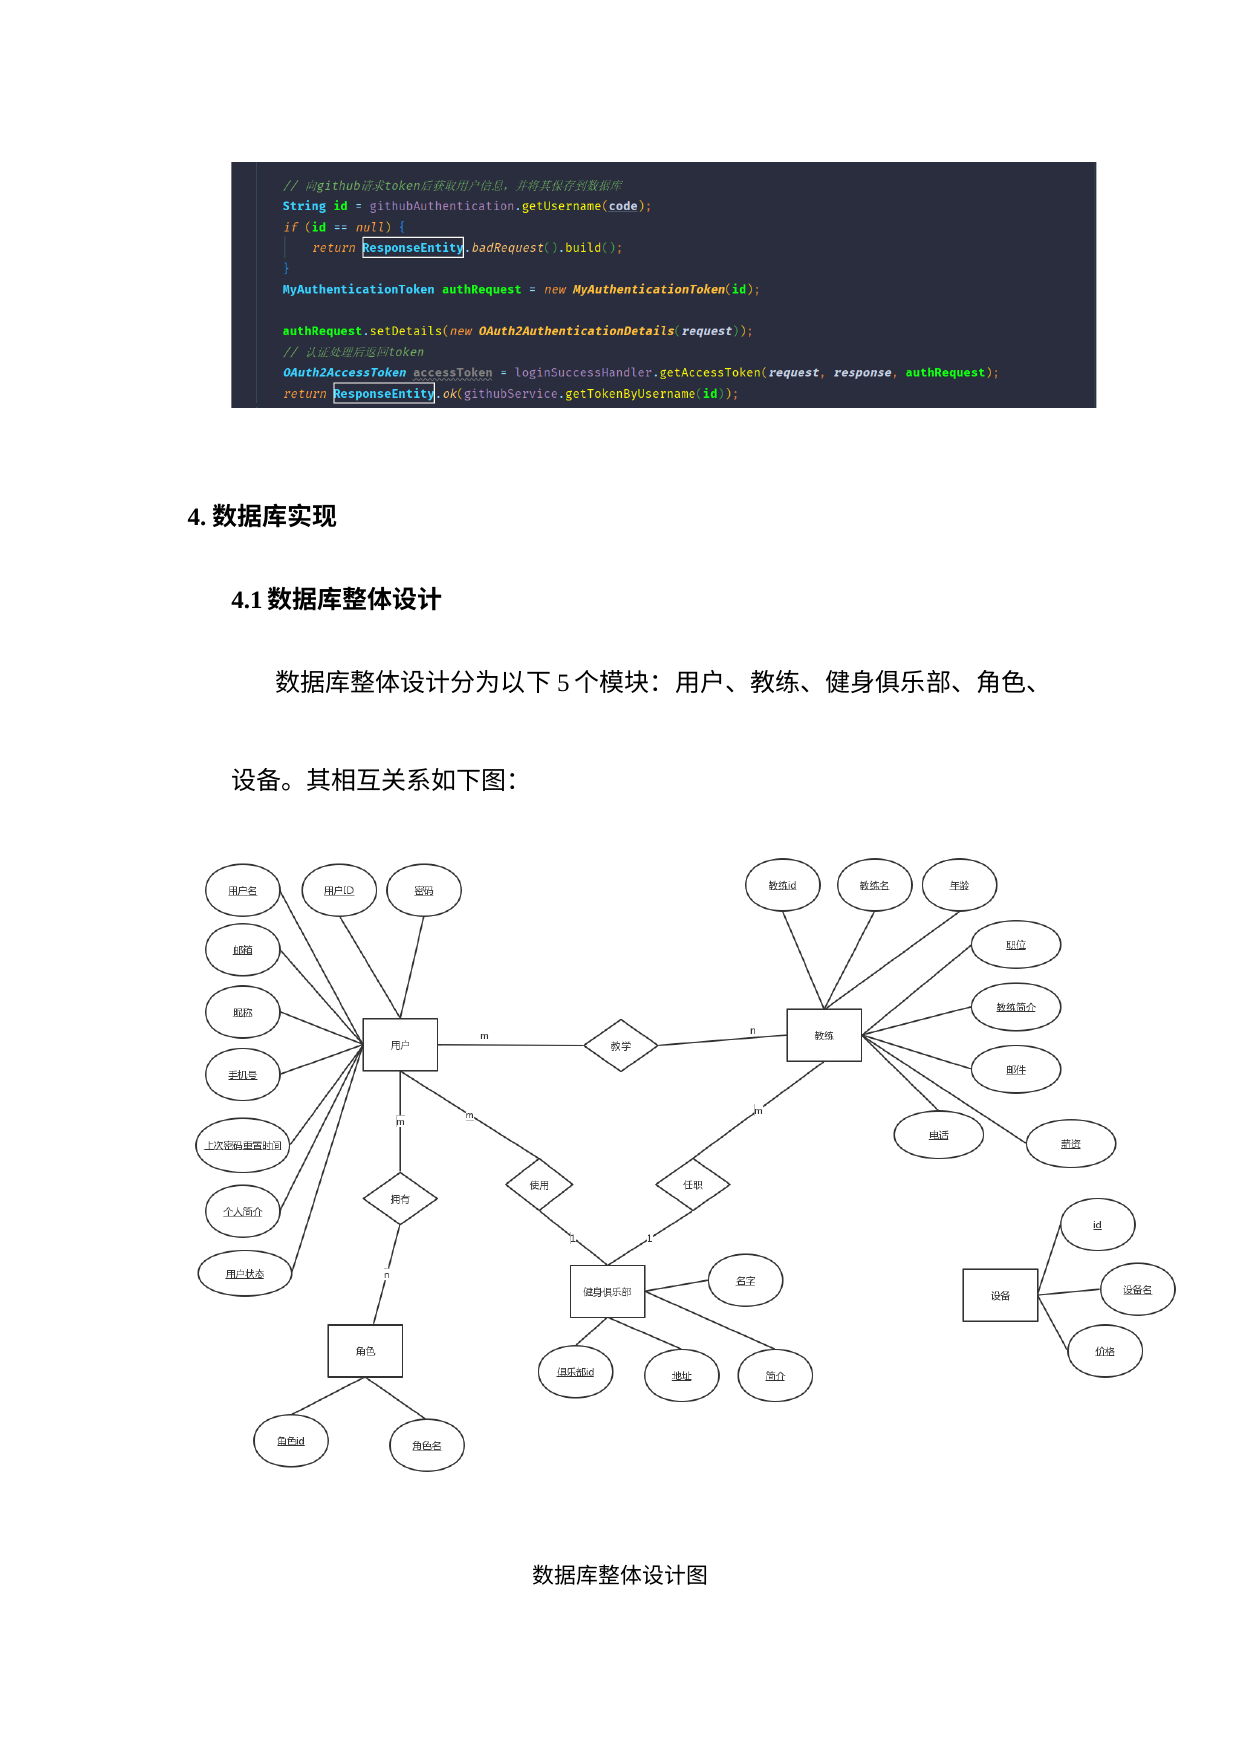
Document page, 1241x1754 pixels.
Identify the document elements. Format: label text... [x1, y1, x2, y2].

text 4.1数据库整体设计 [187, 565, 1053, 630]
text 数据库整体设计图 [187, 1557, 1053, 1590]
picture [187, 829, 1183, 1517]
text 数据库整体设计分为以下5个模块：用户、教练、健身俱乐部、角色、设备。其相互关系如下图： [231, 648, 1053, 811]
text 4. 数据库实现 [187, 482, 1053, 547]
picture [231, 162, 1097, 408]
